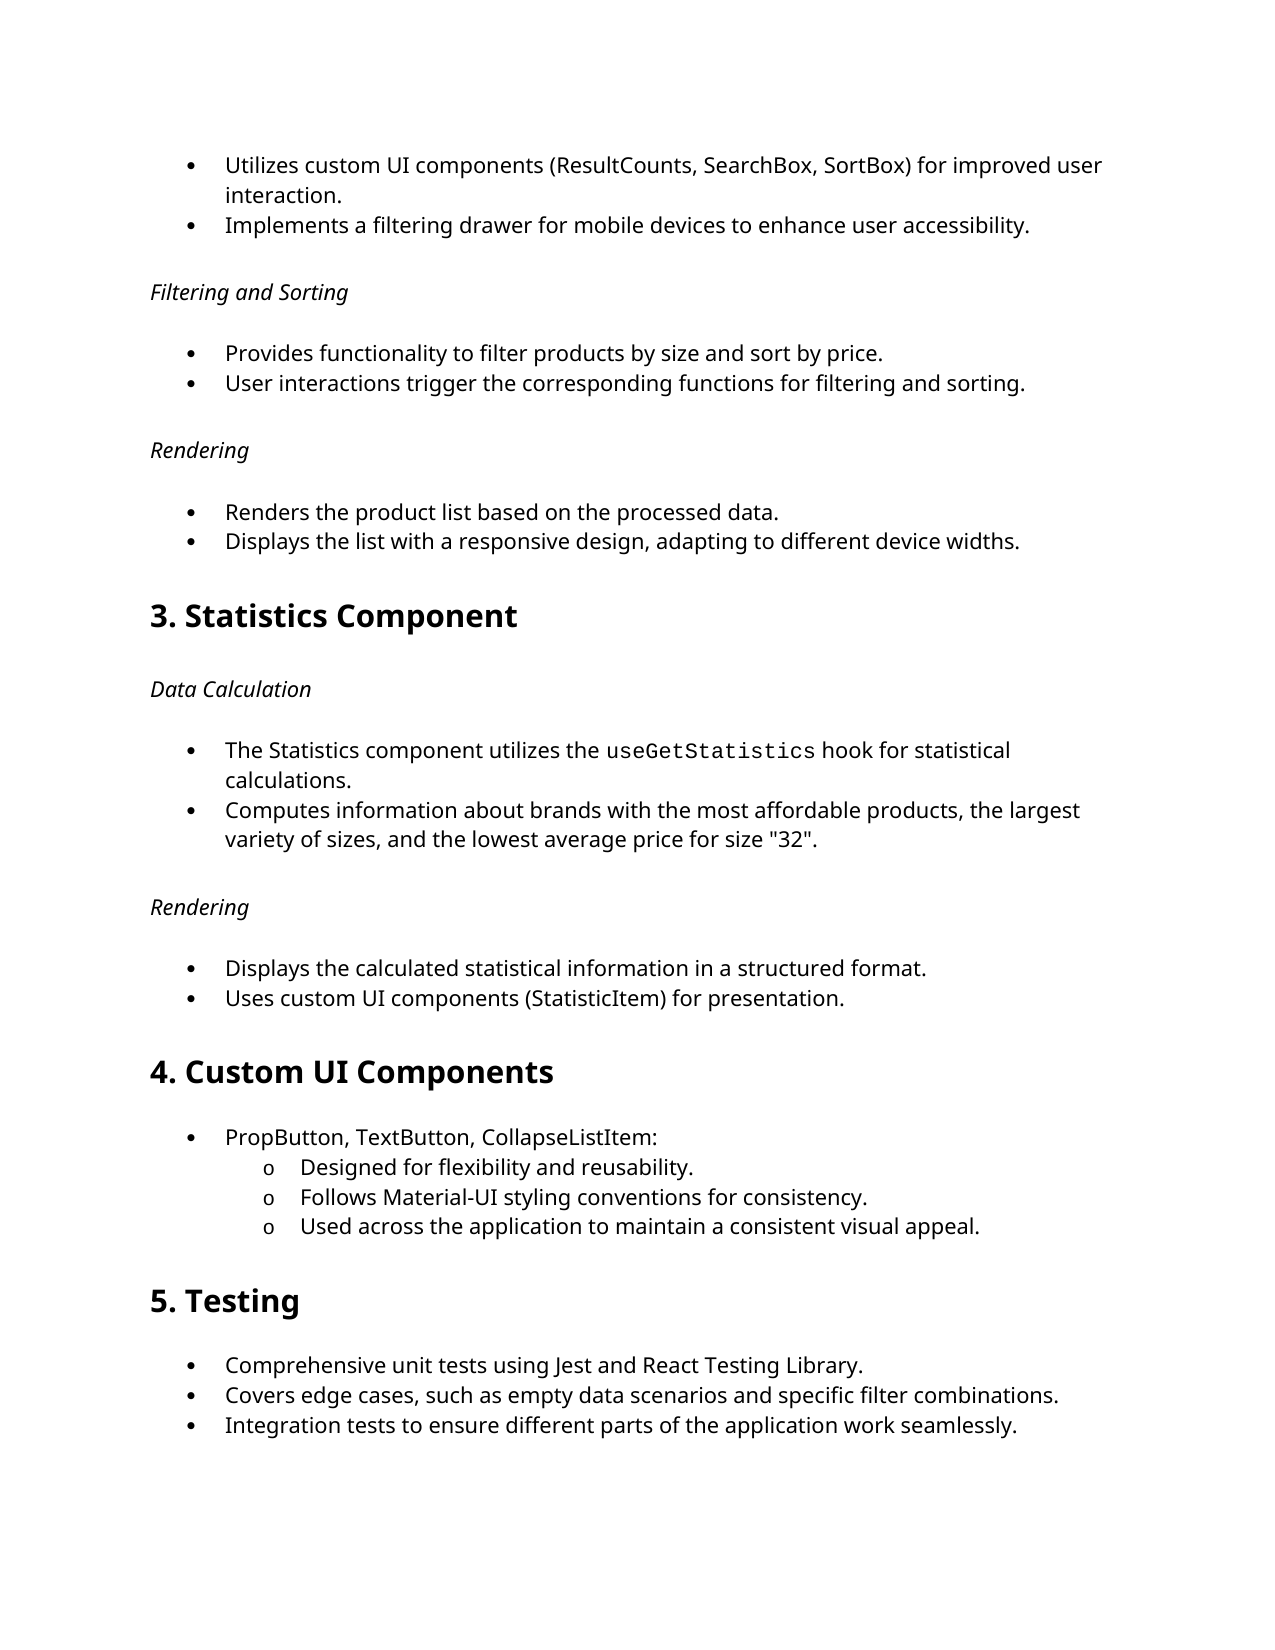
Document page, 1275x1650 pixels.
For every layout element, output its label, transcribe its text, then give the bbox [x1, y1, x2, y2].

list Comprehensive unit tests using Jest and React Testing Library. [187, 1350, 1125, 1380]
subtitle Rendering [150, 435, 1125, 465]
list The Statistics component utilizes the useGetStatistics hook for statistical calculations. [187, 735, 1125, 795]
list Displays the list with a responsive design, adapting to different device widths. [187, 526, 1125, 556]
subtitle Data Calculation [150, 674, 1125, 703]
list Used across the application to maintain a consistent visual appeal. [262, 1211, 1125, 1241]
list Implements a filtering drawer for mobile devices to enhance user accessibility. [187, 209, 1125, 239]
list Utilizes custom UI components (ResultCounts, SearchBox, SortBox) for improved user interaction. [187, 150, 1125, 209]
list Integration tests to ensure different parts of the application work seamlessly. [187, 1410, 1125, 1440]
list Renders the product list based on the processed data. [187, 496, 1125, 526]
list Designed for flexibility and reusability. [262, 1152, 1125, 1181]
subtitle Rendering [150, 892, 1125, 922]
list Uses custom UI components (StatisticItem) for presentation. [187, 983, 1125, 1013]
list Provides functionality to filter products by size and sort by price. [187, 338, 1125, 368]
subtitle 5. Testing [150, 1278, 1125, 1321]
list Follows Material-UI styling conventions for consistency. [262, 1181, 1125, 1211]
list User interactions trigger the corresponding functions for filtering and sorting. [187, 368, 1125, 398]
subtitle 4. Custom UI Components [150, 1050, 1125, 1093]
list Computes information about brands with the most affordable products, the largest variety of sizes, and the lowest average price for size "32". [187, 795, 1125, 854]
list PropButton, TextButton, CollapseListItem: [187, 1122, 1125, 1152]
subtitle Filtering and Sorting [150, 277, 1125, 307]
subtitle 3. Statistics Component [150, 593, 1125, 636]
list Displays the calculated statistical information in a structured format. [187, 953, 1125, 983]
list Covers edge cases, such as empty data scenarios and specific filter combinations. [187, 1380, 1125, 1410]
